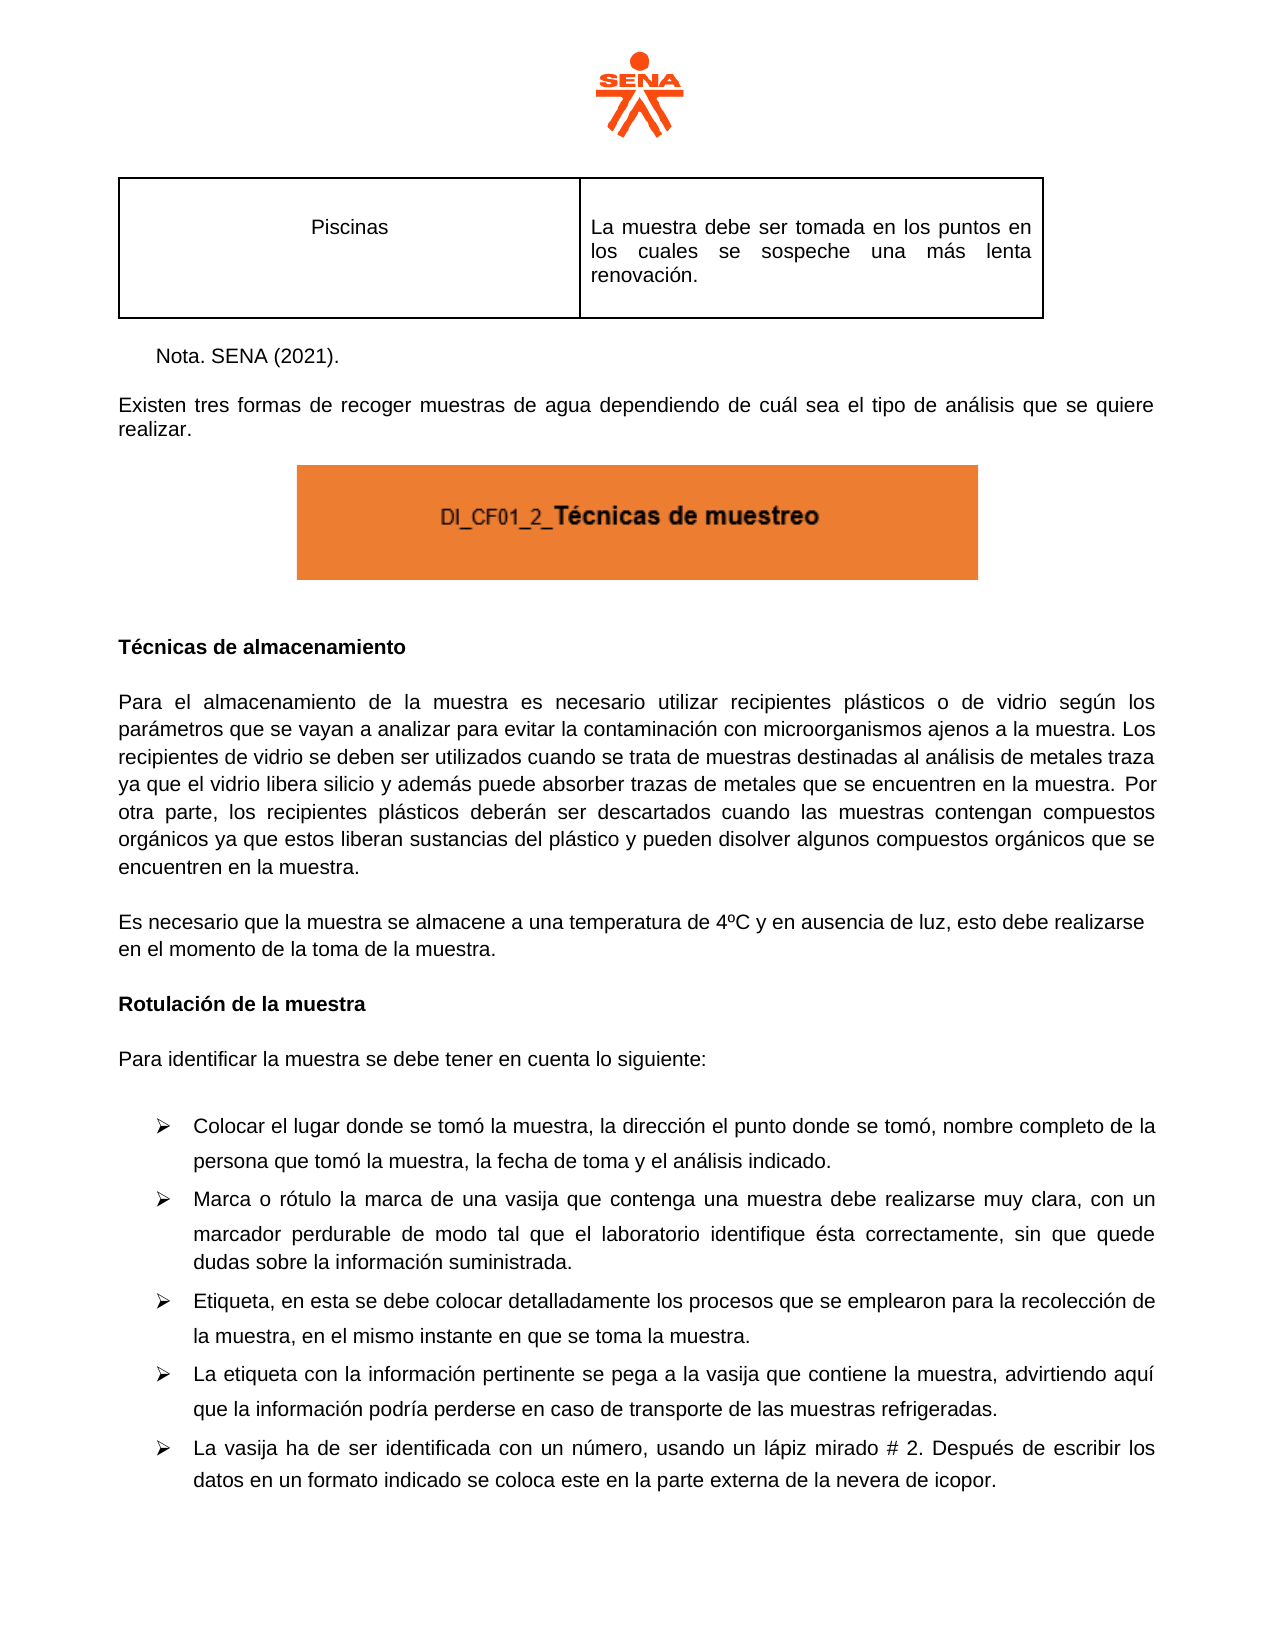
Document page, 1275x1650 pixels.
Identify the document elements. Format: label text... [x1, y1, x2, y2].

table_cell Piscinas [120, 179, 579, 317]
text Rotulación de la muestra [118, 992, 1157, 1016]
text Para identificar la muestra se debe tener en cuenta lo siguiente: [118, 1047, 1157, 1071]
text Es necesario que la muestra se almacene a una temperatura de 4ºC y en ausencia de luz, esto debe realizarse en el momento de la toma de la muestra. [118, 910, 1157, 961]
list La vasija ha de ser identificada con un número, usando un lápiz mirado # 2. Después de escribir los datos en un formato indicado se coloca este en la parte externa de la nevera de icopor. [156, 1425, 1157, 1491]
list Colocar el lugar donde se tomó la muestra, la dirección el punto donde se tomó, nombre completo de la persona que tomó la muestra, la fecha de toma y el análisis indicado. [156, 1102, 1157, 1172]
list Marca o rótulo la marca de una vasija que contenga una muestra debe realizarse muy clara, con un marcador perdurable de modo tal que el laboratorio identifique ésta correctamente, sin que quede dudas sobre la información suministrada. [156, 1176, 1157, 1274]
picture [296, 465, 979, 580]
text Nota. SENA (2021). [156, 344, 1157, 368]
text Para el almacenamiento de la muestra es necesario utilizar recipientes plásticos o de vidrio según los parámetros que se vayan a analizar para evitar la contaminación con microorganismos ajenos a la muestra. Los recipientes de vidrio se deben ser utilizados cuando se trata de muestras destinadas al análisis de metales traza ya que el vidrio libera silicio y además puede absorber trazas de metales que se encuentren en la muestra. Por otra parte, los recipientes plásticos deberán ser descartados cuando las muestras contengan compuestos orgánicos ya que estos liberan sustancias del plástico y pueden disolver algunos compuestos orgánicos que se encuentren en la muestra. [118, 690, 1157, 879]
table_cell La muestra debe ser tomada en los puntos en los cuales se sospeche una más lenta renovación. [581, 179, 1042, 317]
list La etiqueta con la información pertinente se pega a la vasija que contiene la muestra, advirtiendo aquí que la información podría perderse en caso de transporte de las muestras refrigeradas. [156, 1351, 1157, 1421]
list Etiqueta, en esta se debe colocar detalladamente los procesos que se emplearon para la recolección de la muestra, en el mismo instante en que se toma la muestra. [156, 1277, 1157, 1347]
text Existen tres formas de recoger muestras de agua dependiendo de cuál sea el tipo de análisis que se quiere realizar. [118, 393, 1157, 441]
picture [585, 48, 690, 142]
text Técnicas de almacenamiento [118, 635, 1157, 659]
